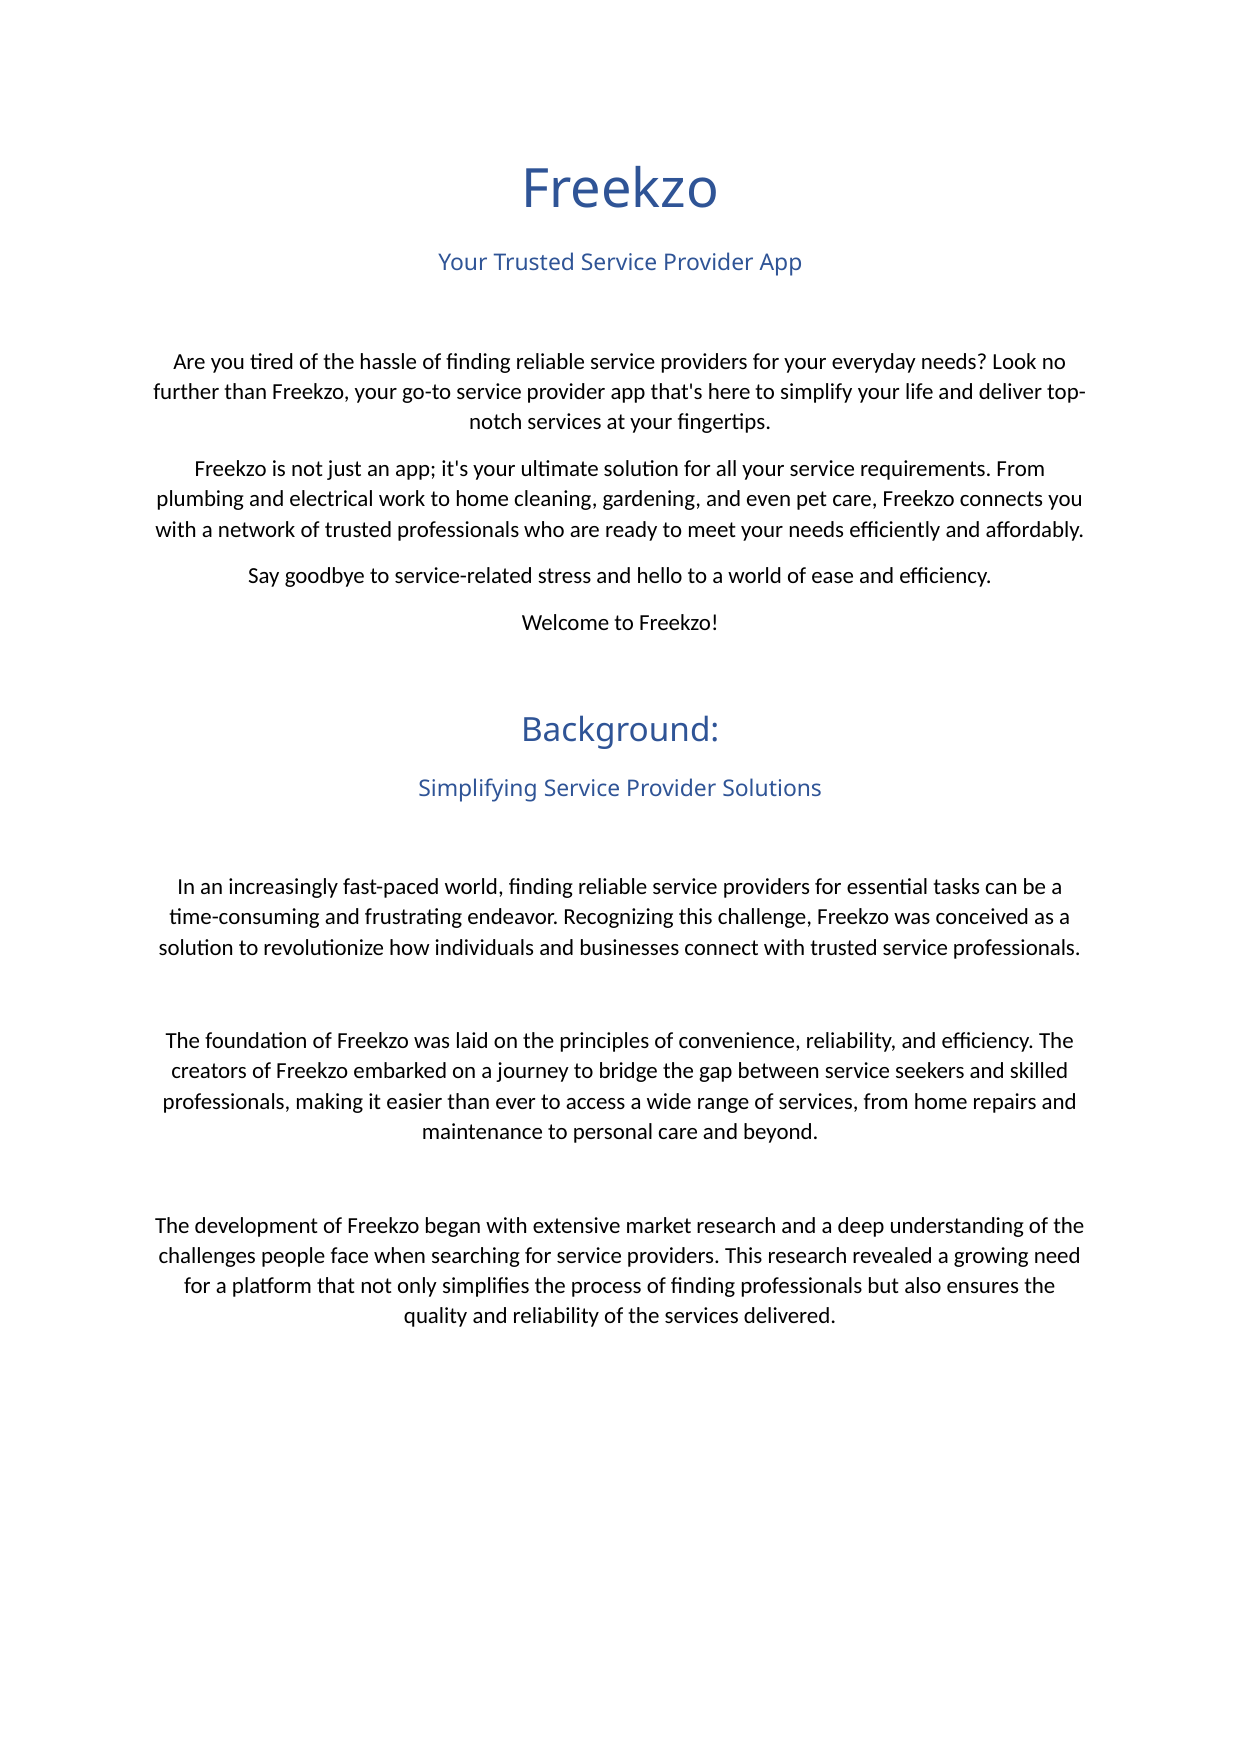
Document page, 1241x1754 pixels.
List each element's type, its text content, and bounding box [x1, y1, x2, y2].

text The foundation of Freekzo was laid on the principles of convenience, reliability, and efficiency. The creators of Freekzo embarked on a journey to bridge the gap between service seekers and skilled professionals, making it easier than ever to access a wide range of services, from home repairs and maintenance to personal care and beyond. [150, 1026, 1090, 1145]
text Are you tired of the hassle of finding reliable service providers for your everyday needs? Look no further than Freekzo, your go-to service provider app that's here to simplify your life and deliver top-notch services at your fingertips. [150, 347, 1090, 436]
text Simplifying Service Provider Solutions [150, 771, 1090, 803]
text The development of Freekzo began with extensive market research and a deep understanding of the challenges people face when searching for service providers. This research revealed a growing need for a platform that not only simplifies the process of finding professionals but also ensures the quality and reliability of the services delivered. [150, 1211, 1090, 1329]
text Your Trusted Service Provider App [150, 246, 1090, 277]
text Say goodbye to service-related stress and hello to a world of ease and efficiency. [150, 562, 1090, 590]
text In an increasingly fast-paced world, finding reliable service providers for essential tasks can be a time-consuming and frustrating endeavor. Recognizing this challenge, Freekzo was conceived as a solution to revolutionize how individuals and businesses connect with trusted service professionals. [150, 872, 1090, 961]
text Freekzo is not just an app; it's your ultimate solution for all your service requirements. From plumbing and electrical work to home cleaning, gardening, and even pet care, Freekzo connects you with a network of trusted professionals who are ready to meet your needs efficiently and affordably. [150, 454, 1090, 543]
text Freekzo [150, 150, 1090, 224]
text Welcome to Freekzo! [150, 608, 1090, 637]
text Background: [150, 706, 1090, 751]
